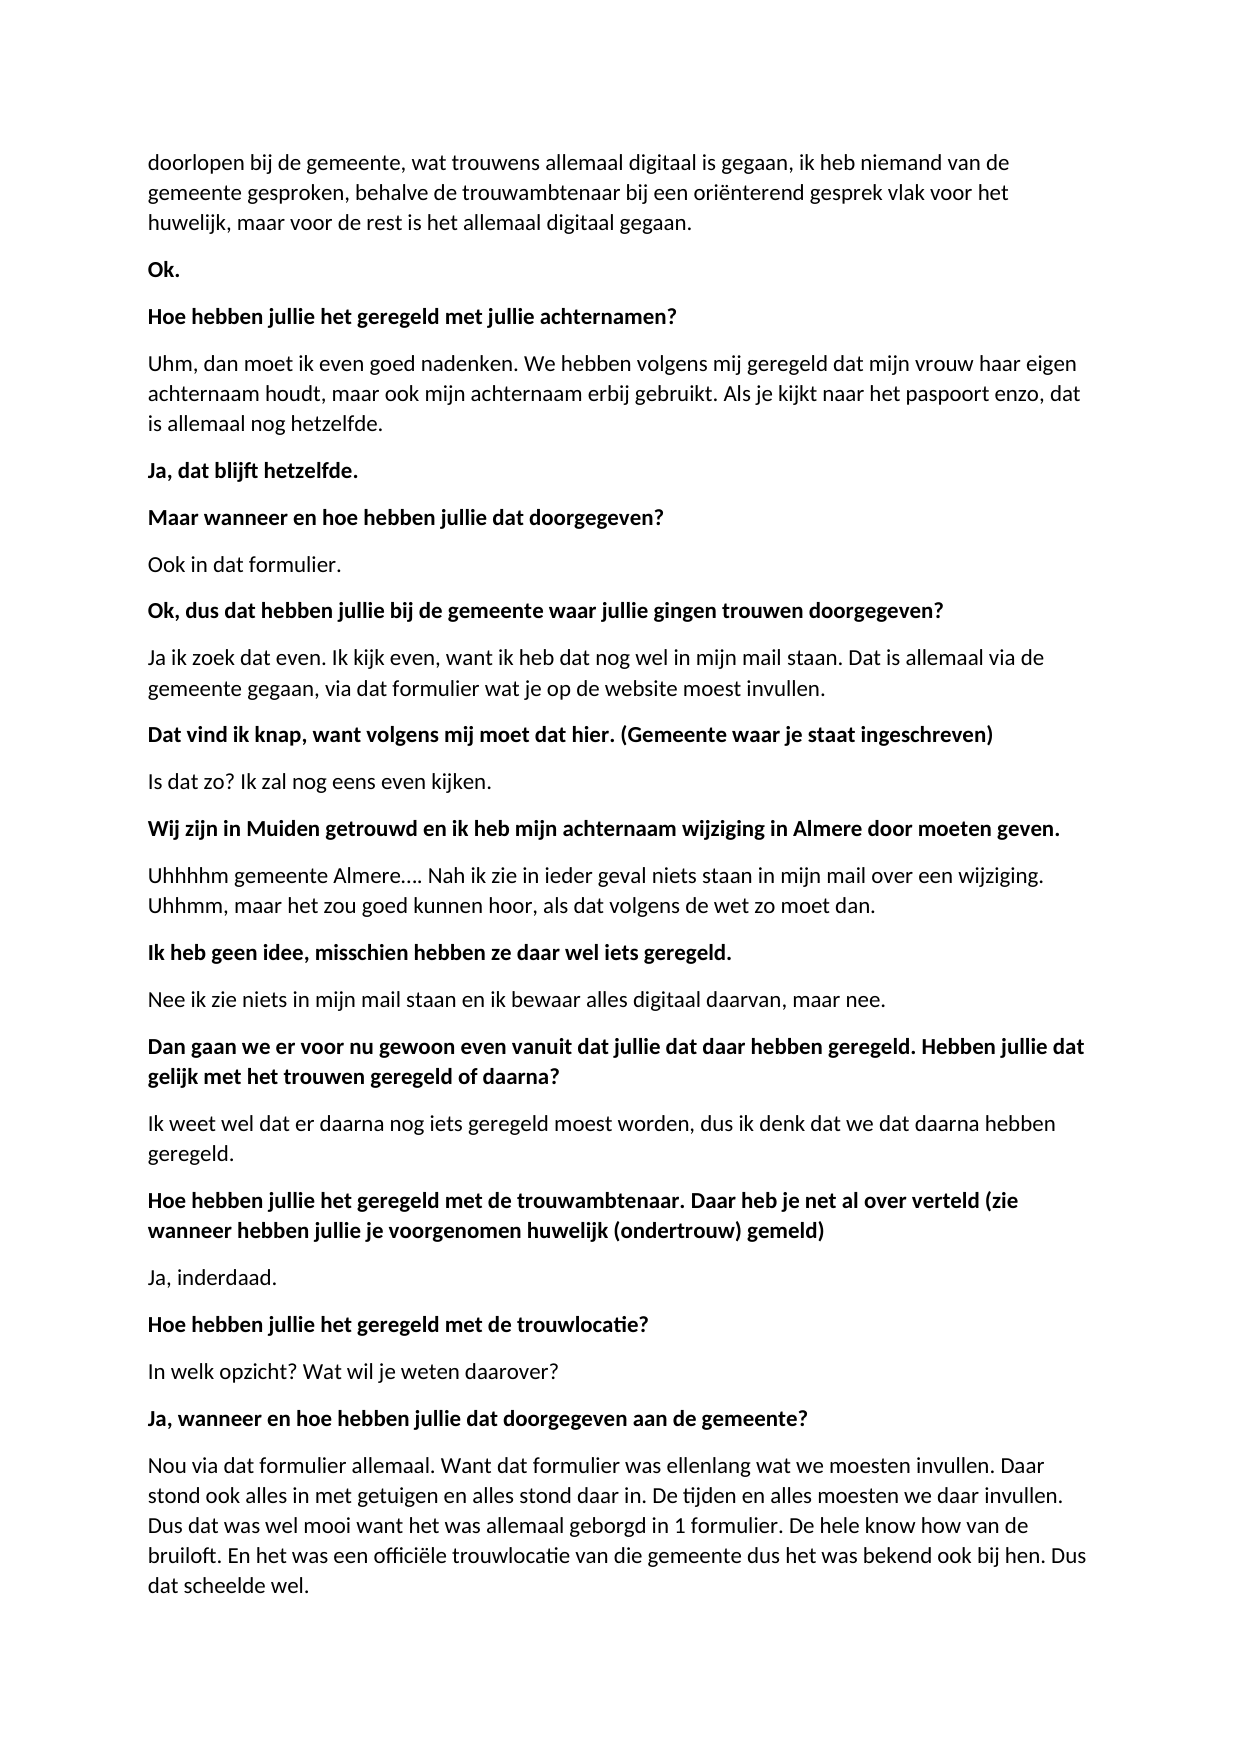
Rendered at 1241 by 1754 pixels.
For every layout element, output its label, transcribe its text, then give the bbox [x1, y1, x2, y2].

text Hoe hebben jullie het geregeld met de trouwlocatie? [148, 1310, 1093, 1338]
text Ja, wanneer en hoe hebben jullie dat doorgegeven aan de gemeente? [148, 1404, 1093, 1432]
text Hoe hebben jullie het geregeld met de trouwambtenaar. Daar heb je net al over verteld (zie wanneer hebben jullie je voorgenomen huwelijk (ondertrouw) gemeld) [148, 1186, 1093, 1244]
text Ja, inderdaad. [148, 1263, 1093, 1291]
text Ik heb geen idee, misschien hebben ze daar wel iets geregeld. [148, 938, 1093, 966]
text Hoe hebben jullie het geregeld met jullie achternamen? [148, 302, 1093, 330]
text Maar wanneer en hoe hebben jullie dat doorgegeven? [148, 503, 1093, 531]
text Ook in dat formulier. [148, 550, 1093, 578]
text Is dat zo? Ik zal nog eens even kijken. [148, 767, 1093, 795]
text Uhhhhm gemeente Almere…. Nah ik zie in ieder geval niets staan in mijn mail over een wijziging. Uhhmm, maar het zou goed kunnen hoor, als dat volgens de wet zo moet dan. [148, 861, 1093, 919]
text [148, 148, 1093, 236]
text Ja, dat blijft hetzelfde. [148, 456, 1093, 484]
text Ik weet wel dat er daarna nog iets geregeld moest worden, dus ik denk dat we dat daarna hebben geregeld. [148, 1109, 1093, 1167]
text Ja ik zoek dat even. Ik kijk even, want ik heb dat nog wel in mijn mail staan. Dat is allemaal via de gemeente gegaan, via dat formulier wat je op de website moest invullen. [148, 643, 1093, 702]
text Nee ik zie niets in mijn mail staan en ik bewaar alles digitaal daarvan, maar nee. [148, 985, 1093, 1013]
text Nou via dat formulier allemaal. Want dat formulier was ellenlang wat we moesten invullen. Daar stond ook alles in met getuigen en alles stond daar in. De tijden en alles moesten we daar invullen. Dus dat was wel mooi want het was allemaal geborgd in 1 formulier. De hele know how van de bruiloft. En het was een officiële trouwlocatie van die gemeente dus het was bekend ook bij hen. Dus dat scheelde wel. [148, 1451, 1093, 1599]
text Uhm, dan moet ik even goed nadenken. We hebben volgens mij geregeld dat mijn vrouw haar eigen achternaam houdt, maar ook mijn achternaam erbij gebruikt. Als je kijkt naar het paspoort enzo, dat is allemaal nog hetzelfde. [148, 349, 1093, 437]
text Ok, dus dat hebben jullie bij de gemeente waar jullie gingen trouwen doorgegeven? [148, 597, 1093, 624]
text Wij zijn in Muiden getrouwd en ik heb mijn achternaam wijziging in Almere door moeten geven. [148, 814, 1093, 842]
text Ok. [148, 255, 1093, 283]
text Dan gaan we er voor nu gewoon even vanuit dat jullie dat daar hebben geregeld. Hebben jullie dat gelijk met het trouwen geregeld of daarna? [148, 1032, 1093, 1090]
text In welk opzicht? Wat wil je weten daarover? [148, 1357, 1093, 1385]
text Dat vind ik knap, want volgens mij moet dat hier. (Gemeente waar je staat ingeschreven) [148, 721, 1093, 748]
